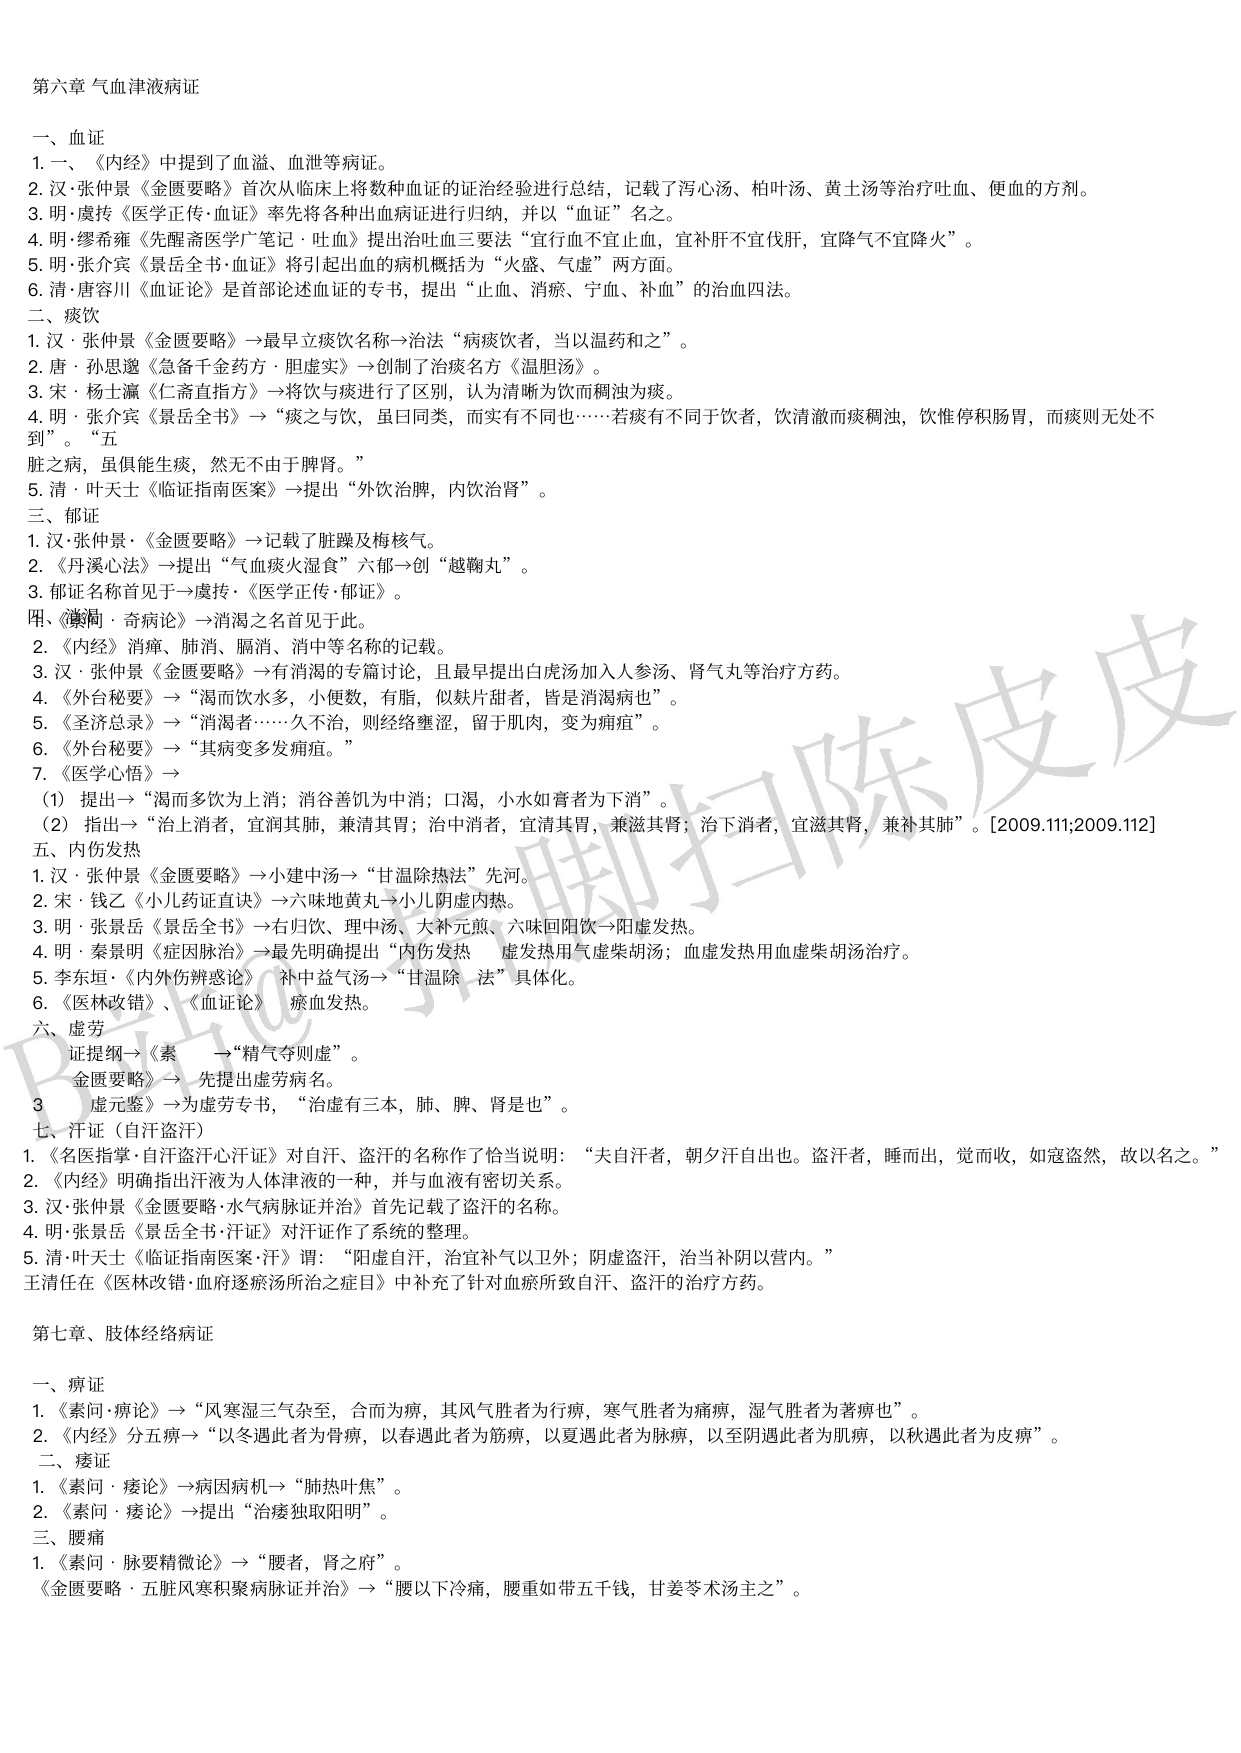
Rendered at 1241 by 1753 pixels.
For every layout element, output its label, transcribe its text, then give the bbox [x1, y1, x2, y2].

text 六、虚劳 [32, 1017, 598, 1039]
text 1. 《名医指掌·⾃汗盗汗⼼汗证》对⾃汗、盗汗的名称作了恰当说明：“夫⾃汗者，朝夕汗⾃出也。盗汗者，睡⽽出，觉⽽收，如寇盗然，故以名之。” [23, 1145, 1240, 1167]
text 3. 郁证名称⾸⻅于→虞抟·《医学正传·郁证》。 [28, 581, 1240, 603]
text ⼆、痿证 [38, 1450, 1080, 1472]
text （2） 指出→“治上消者，宜润其肺，兼清其胃；治中消者，宜清其胃，兼滋其肾；治下消者，宜滋其肾，兼补其肺”。[2009.111;2009.112] [32, 814, 1164, 836]
text 1. 《素问•奇病论》→消渴之名⾸⻅于此。 [32, 610, 870, 632]
text 4. 明•秦景明《症因脉治》→最先明确提出“内伤发热 [32, 941, 479, 963]
text 7. 《医学⼼悟》→ [32, 763, 205, 785]
text 王清任在《医林改错·⾎府逐瘀汤所治之症⽬》中补充了针对⾎瘀所致⾃汗、盗汗的治疗⽅药。 [23, 1272, 1240, 1294]
text 1. 《素问•脉要精微论》→“腰者，肾之府”。 [32, 1552, 1080, 1574]
text ⾦匮要略》→ 先提出虚劳病名。 [72, 1068, 370, 1090]
text 七、汗证（⾃汗盗汗） [32, 1119, 239, 1141]
text 4. 明•张介宾《景岳全书》→“痰之与饮，虽⽈同类，⽽实有不同也……若痰有不同于饮者，饮清澈⽽痰稠浊，饮惟停积肠胃，⽽痰则⽆处不到”。“五 [28, 406, 1240, 450]
text 3 [32, 1094, 68, 1116]
text 2. 《内经》分五痹→“以冬遇此者为⻣痹，以春遇此者为筋痹，以夏遇此者为脉痹，以⾄阴遇此者为肌痹，以秋遇此者为⽪痹”。 [32, 1425, 1080, 1447]
text 第七章、肢体经络病证 [32, 1323, 239, 1345]
text 5. 明·张介宾《景岳全书·⾎证》将引起出⾎的病机概括为“⽕盛、⽓虚”两⽅⾯。 [28, 254, 1240, 276]
picture [0, 0, 1241, 1753]
text 4. 明·缪希雍《先醒斋医学⼴笔记•吐⾎》提出治吐⾎三要法“宜⾏⾎不宜⽌⾎，宜补肝不宜伐肝，宜降⽓不宜降⽕”。 [28, 228, 1240, 250]
text 2. 《内经》明确指出汗液为⼈体津液的⼀种，并与⾎液有密切关系。 [23, 1170, 1240, 1192]
text 4. 《外台秘要》→“渴⽽饮⽔多，⼩便数，有脂，似麸⽚甜者，皆是消渴病也”。 [32, 687, 870, 708]
text 6. 《医林改错》、《⾎证论》 瘀⾎发热。 [32, 992, 598, 1014]
text 1. 汉•张仲景《⾦匮要略》→⼩建中汤→“⽢温除热法”先河。 [32, 865, 1164, 887]
text 3. 明•张景岳《景岳全书》→右归饮、理中汤、⼤补元煎、六味回阳饮→阳虚发热。 [32, 916, 1164, 937]
text 5. 李东垣·《内外伤辨惑论》 补中益⽓汤→“⽢温除 法”具体化。 [32, 967, 598, 988]
text 四、消渴 [28, 606, 1240, 628]
text 3. 明·虞抟《医学正传·⾎证》率先将各种出⾎病证进⾏归纳，并以“⾎证”名之。 [28, 203, 1240, 225]
text 2. 宋•钱⼄《⼩⼉药证直诀》→六味地⻩丸→⼩⼉阴虚内热。 [32, 890, 1164, 912]
text 5. 清·叶天⼠《临证指南医案·汗》谓：“阳虚⾃汗，治宜补⽓以卫外；阴虚盗汗，治当补阴以营内。” [23, 1247, 1240, 1268]
text 3. 汉•张仲景《⾦匮要略》→有消渴的专篇讨论，且最早提出⽩⻁汤加⼊⼈参汤、肾⽓丸等治疗⽅药。 [32, 661, 870, 683]
text 证提纲→《素 [68, 1043, 203, 1065]
text 3. 宋•杨⼠灜《仁斋直指⽅》→将饮与痰进⾏了区别，认为清晰为饮⽽稠浊为痰。 [28, 381, 1240, 403]
text 2. 《丹溪⼼法》→提出“⽓⾎痰⽕湿⻝”六郁→创“越鞠丸”。 [28, 555, 1240, 577]
text 1. 《素问·痹论》→“⻛寒湿三⽓杂⾄，合⽽为痹，其⻛⽓胜者为⾏痹，寒⽓胜者为痛痹，湿⽓胜者为著痹也”。 [32, 1399, 1080, 1421]
text 三、郁证 [28, 504, 1240, 526]
text 6. 《外台秘要》→“其病变多发痈疽。” [32, 737, 870, 759]
text 5. 《圣济总录》→“消渴者……久不治，则经络壅涩，留于肌⾁，变为痈疽”。 [32, 712, 870, 734]
text 2. 汉·张仲景《⾦匮要略》⾸次从临床上将数种⾎证的证治经验进⾏总结，记载了泻⼼汤、柏叶汤、⻩⼟汤等治疗吐⾎、便⾎的⽅剂。 [28, 178, 1240, 199]
text 5. 清•叶天⼠《临证指南医案》→提出“外饮治脾，内饮治肾”。 [28, 479, 1240, 501]
text 虚元鉴》→为虚劳专书，“治虚有三本，肺、脾、肾是也”。 [90, 1094, 589, 1116]
text 脏之病，虽俱能⽣痰，然⽆不由于脾肾。” [28, 454, 1240, 476]
text ⼀、痹证 [32, 1374, 130, 1396]
text 4. 明·张景岳《景岳全书·汗证》对汗证作了系统的整理。 [23, 1221, 1240, 1243]
text 3. 汉·张仲景《⾦匮要略·⽔⽓病脉证并治》⾸先记载了盗汗的名称。 [23, 1196, 1240, 1218]
text 1. 《素问•痿论》→病因病机→“肺热叶焦”。 [32, 1476, 1080, 1498]
text 第六章 ⽓⾎津液病证 [32, 76, 227, 98]
text （1） 提出→“渴⽽多饮为上消；消⾕善饥为中消；⼝渴，⼩⽔如膏者为下消”。 [32, 788, 1164, 810]
text 2. 《素问•痿论》→提出“治痿独取阳明”。 [32, 1501, 1080, 1523]
text 三、腰痛 [32, 1527, 1080, 1548]
text 2. 唐•孙思邈《急备千⾦药⽅•胆虚实》→创制了治痰名⽅《温胆汤》。 [28, 356, 1240, 377]
text 2. 《内经》消瘅、肺消、膈消、消中等名称的记载。 [32, 636, 870, 658]
text ⼀、⾎证 [32, 127, 130, 148]
text 1. 汉·张仲景·《⾦匮要略》→记载了脏躁及梅核⽓。 [28, 530, 1240, 552]
text 1. ⼀、《内经》中提到了⾎溢、⾎泄等病证。 [32, 152, 421, 174]
text 6. 清·唐容川《⾎证论》是⾸部论述⾎证的专书，提出“⽌⾎、消瘀、宁⾎、补⾎”的治⾎四法。 [28, 279, 1240, 301]
text 1. 汉•张仲景《⾦匮要略》→最早⽴痰饮名称→治法“病痰饮者，当以温药和之”。 [28, 330, 1240, 352]
text 《⾦匮要略•五脏⻛寒积聚病脉证并治》→“腰以下冷痛，腰重如带五千钱，⽢姜苓术汤主之”。 [32, 1577, 1080, 1599]
text ⼆、痰饮 [28, 305, 1240, 327]
text →“精⽓夺则虚”。 [214, 1043, 386, 1065]
text 五、内伤发热 [32, 839, 1164, 861]
text 虚发热⽤⽓虚柴胡汤；⾎虚发热⽤⾎虚柴胡汤治疗。 [501, 941, 944, 963]
